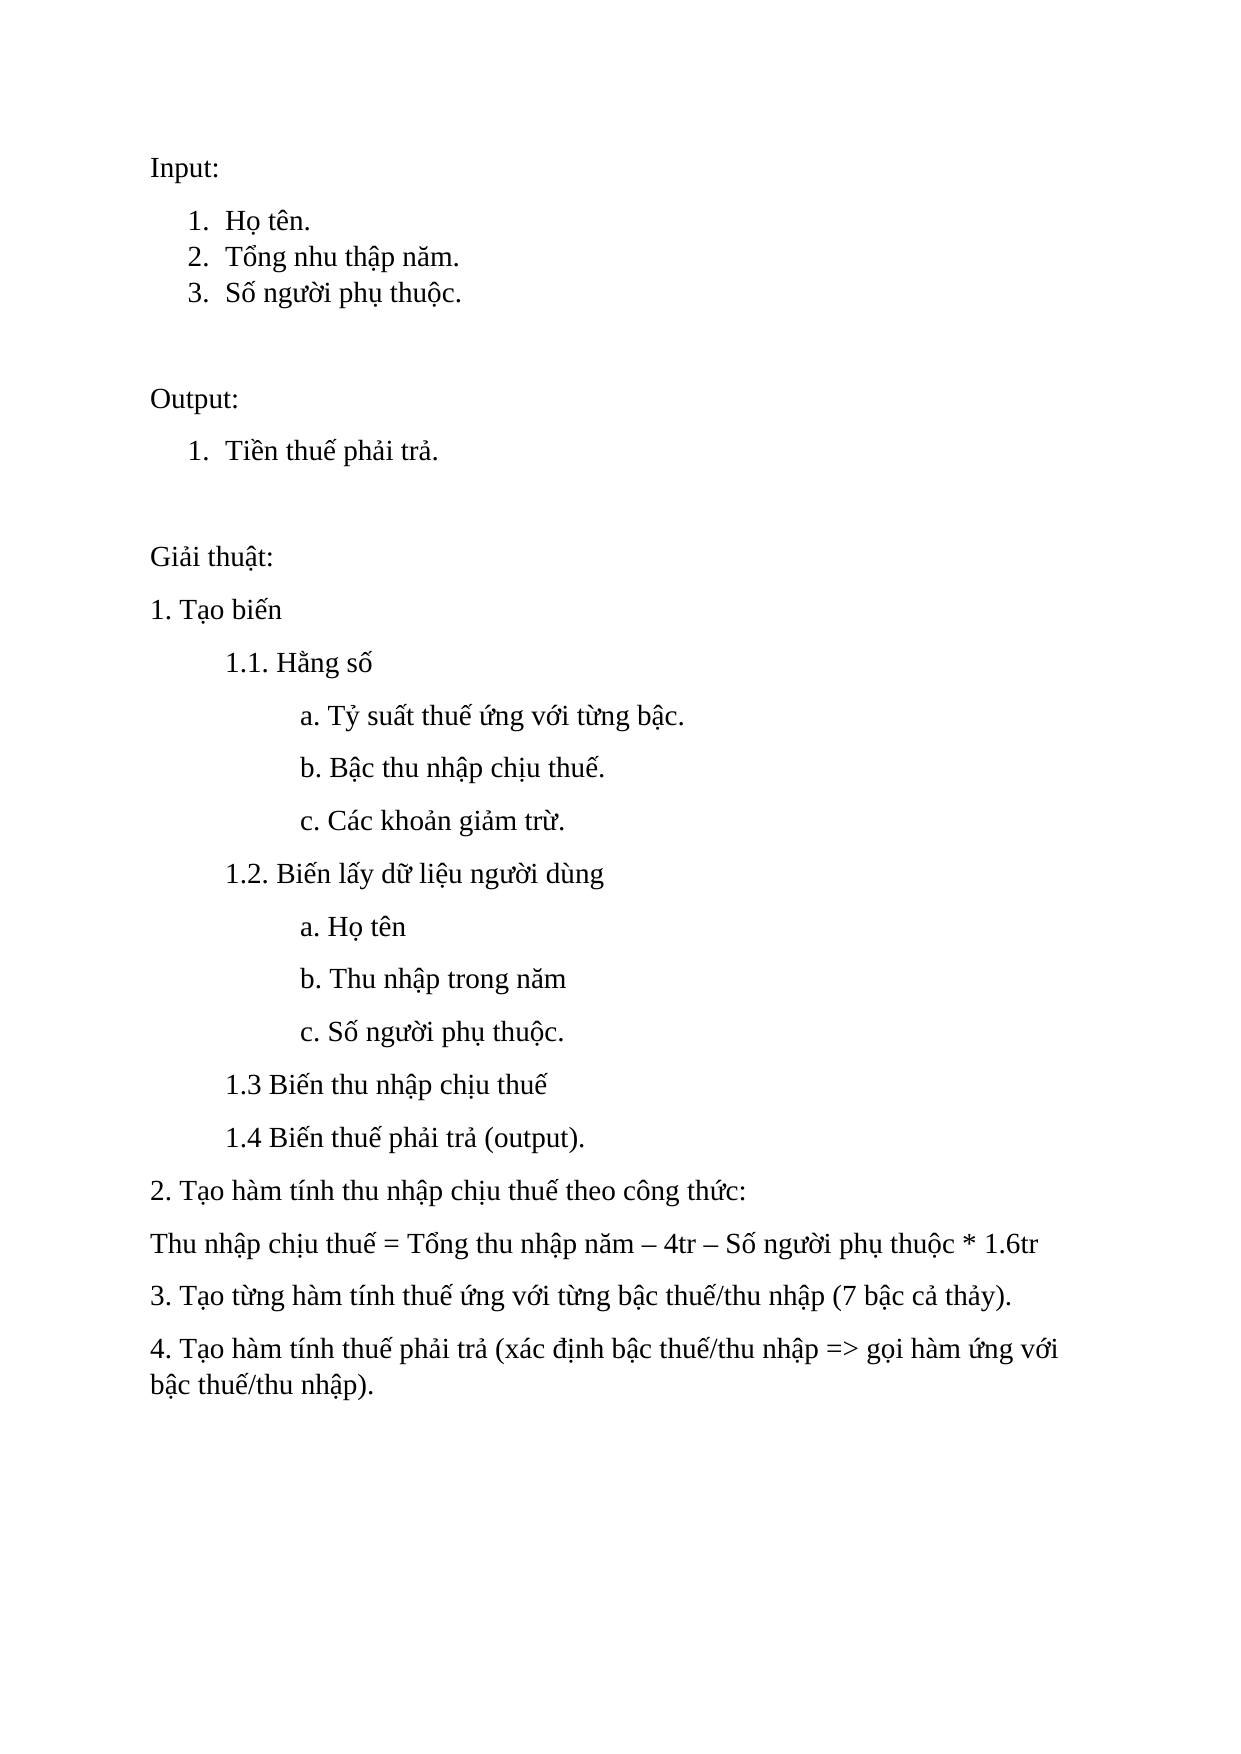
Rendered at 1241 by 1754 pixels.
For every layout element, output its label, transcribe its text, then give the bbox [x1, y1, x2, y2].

text c. Các khoản giảm trừ. [150, 803, 1090, 837]
text 1.2. Biến lấy dữ liệu người dùng [150, 856, 1090, 889]
text 1.4 Biến thuế phải trả (output). [150, 1120, 1090, 1154]
text 1. Tạo biến [150, 592, 1090, 626]
text Input: [150, 150, 1090, 183]
text a. Họ tên [150, 909, 1090, 942]
text Giải thuật: [150, 539, 1090, 573]
text c. Số người phụ thuộc. [150, 1014, 1090, 1048]
list Tiền thuế phải trả. [187, 433, 1090, 467]
list Tổng nhu thập năm. [187, 239, 1090, 272]
text b. Thu nhập trong năm [150, 962, 1090, 995]
list Họ tên. [187, 203, 1090, 236]
list Số người phụ thuộc. [187, 275, 1090, 309]
text 1.1. Hằng số [150, 645, 1090, 678]
text 3. Tạo từng hàm tính thuế ứng với từng bậc thuế/thu nhập (7 bậc cả thảy). [150, 1278, 1090, 1312]
text a. Tỷ suất thuế ứng với từng bậc. [150, 698, 1090, 731]
text Thu nhập chịu thuế = Tổng thu nhập năm – 4tr – Số người phụ thuộc * 1.6tr [150, 1226, 1090, 1259]
text 2. Tạo hàm tính thu nhập chịu thuế theo công thức: [150, 1173, 1090, 1206]
text b. Bậc thu nhập chịu thuế. [150, 750, 1090, 784]
text 4. Tạo hàm tính thuế phải trả (xác định bậc thuế/thu nhập => gọi hàm ứng với bậc thuế/thu nhập). [150, 1331, 1090, 1401]
text Output: [150, 381, 1090, 414]
text 1.3 Biến thu nhập chịu thuế [150, 1067, 1090, 1101]
